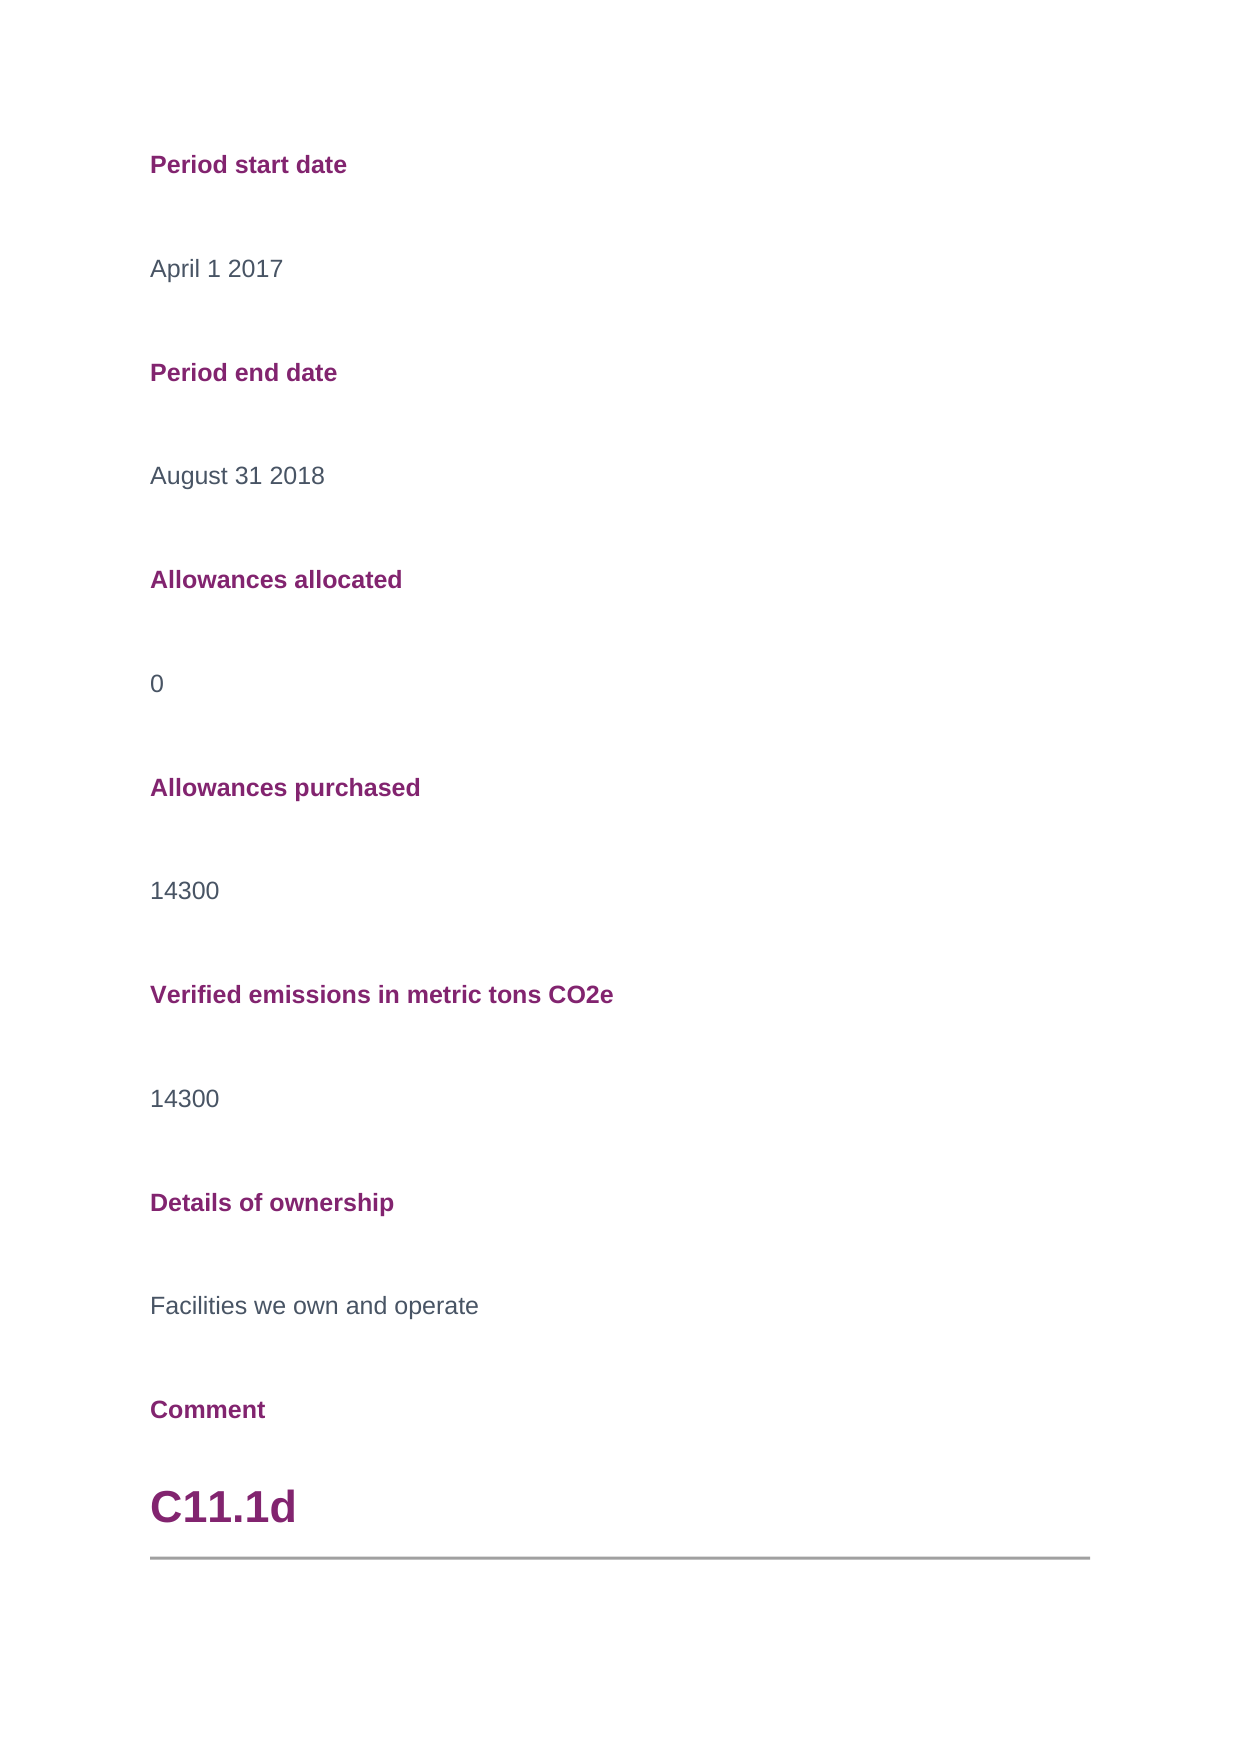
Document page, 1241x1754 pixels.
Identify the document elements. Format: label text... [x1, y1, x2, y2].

text 0 [150, 669, 1090, 697]
text August 31 2018 [150, 461, 1090, 490]
text Facilities we own and operate [150, 1291, 1090, 1320]
subtitle Comment [150, 1395, 1090, 1424]
subtitle Allowances purchased [150, 772, 1090, 801]
text April 1 2017 [150, 254, 1090, 282]
text 14300 [150, 876, 1090, 905]
text 14300 [150, 1084, 1090, 1112]
subtitle Details of ownership [150, 1187, 1090, 1216]
subtitle Allowances allocated [150, 565, 1090, 594]
subtitle Verified emissions in metric tons CO2e [150, 980, 1090, 1009]
subtitle C11.1d [150, 1424, 1090, 1532]
subtitle Period start date [150, 150, 1090, 179]
subtitle Period end date [150, 357, 1090, 386]
